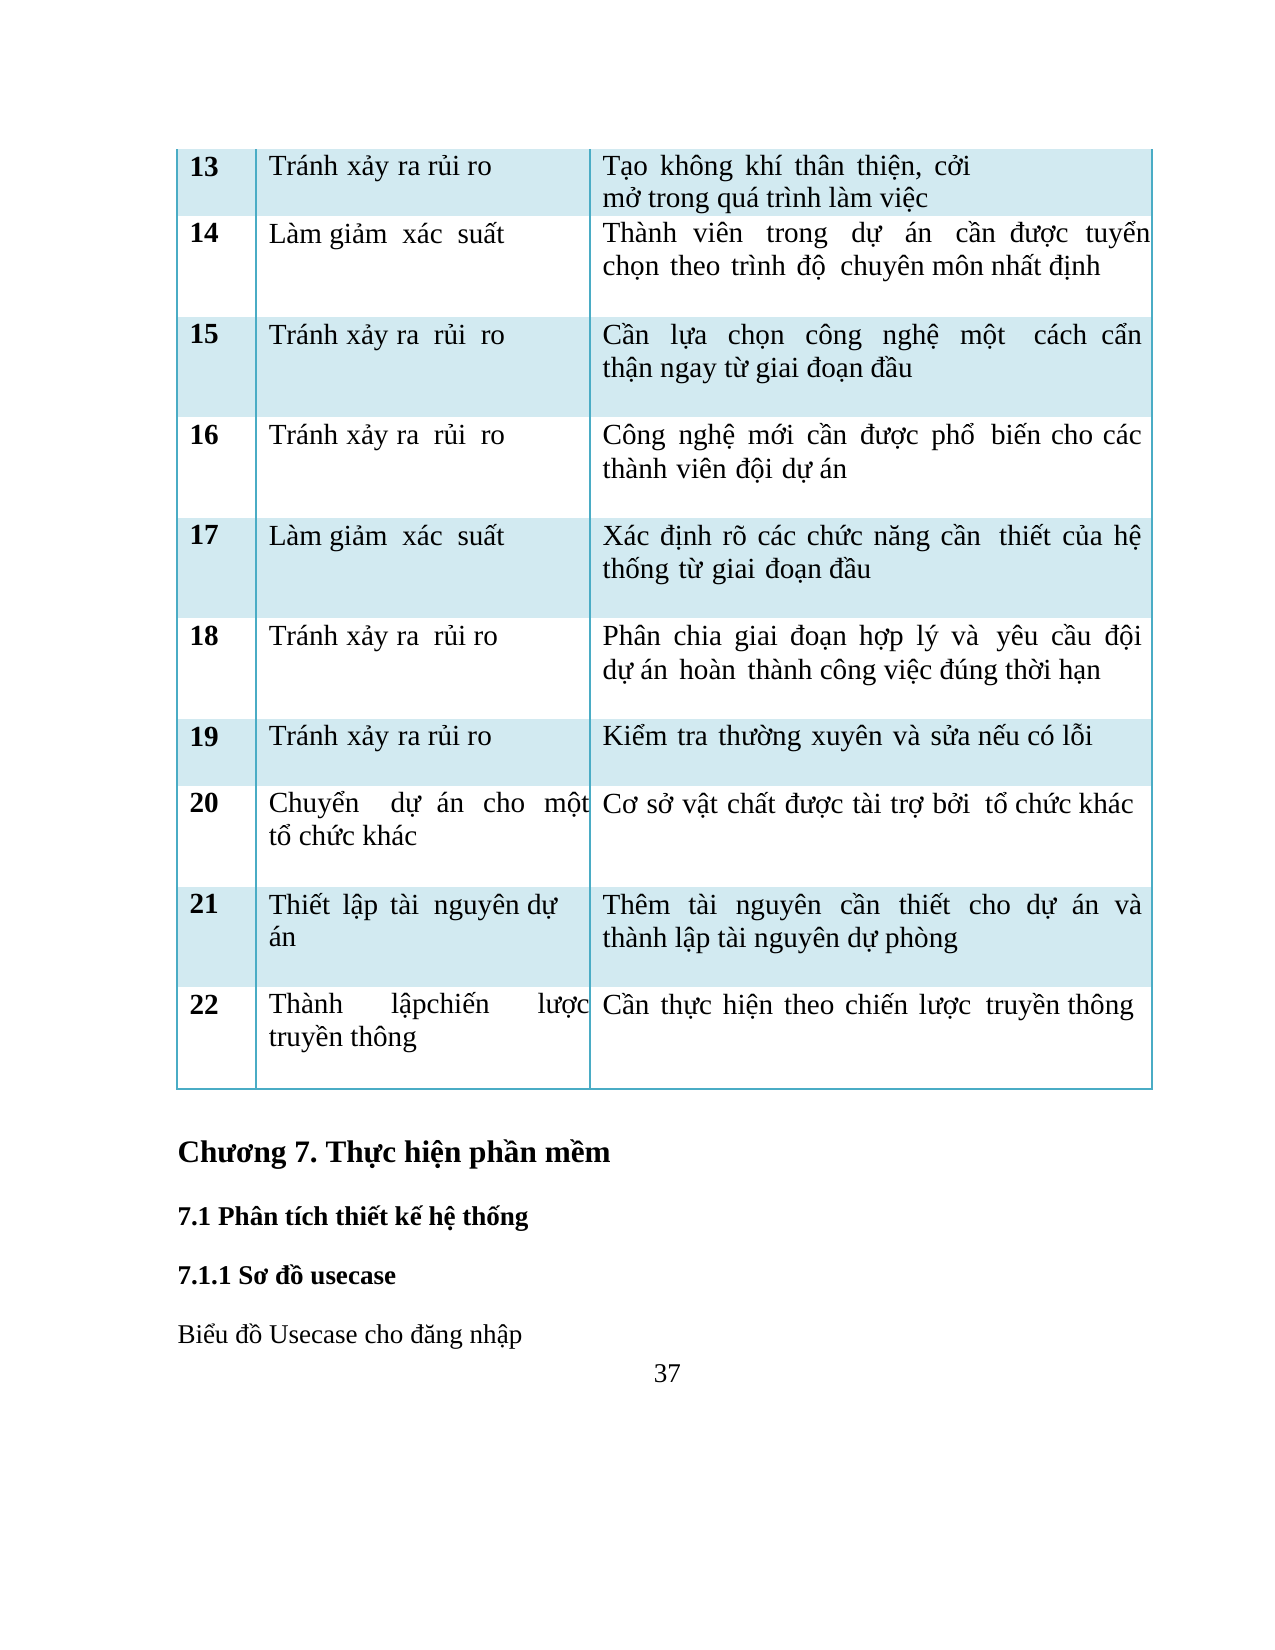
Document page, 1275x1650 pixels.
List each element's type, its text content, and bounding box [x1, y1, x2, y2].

table_cell Cần lựa chọn công nghệ một cách cẩn thận ngay từ giai đoạn đầu [591, 317, 1151, 417]
subtitle Phân tích thiết kế hệ thống [177, 1200, 1157, 1231]
table_cell Tránh xảy ra rủi ro [257, 619, 589, 719]
table_cell Kiểm tra thường xuyên và sửa nếu có lỗi [591, 719, 1151, 786]
table_cell Phân chia giai đoạn hợp lý và yêu cầu đội dự án hoàn thành công việc đúng thời hạn [591, 619, 1151, 719]
table_cell Cần thực hiện theo chiến lược truyền thông [591, 988, 1151, 1088]
table_cell 20 [178, 786, 255, 887]
table_cell Thiết lập tài nguyên dự án [257, 887, 589, 987]
table_cell 17 [178, 518, 255, 618]
subtitle Thực hiện phần mềm [177, 1134, 1157, 1170]
table_header Tạo không khí thân thiện, cởi mở trong quá trình làm việc [591, 149, 1151, 216]
table_header 13 [178, 149, 255, 216]
table_cell Công nghệ mới cần được phổ biến cho các thành viên đội dự án [591, 418, 1151, 518]
table_cell 15 [178, 317, 255, 417]
table_cell Cơ sở vật chất được tài trợ bởi tổ chức khác [591, 786, 1151, 887]
table_cell Làm giảm xác suất [257, 518, 589, 618]
table_cell 18 [178, 619, 255, 719]
table_cell Thành lậpchiến lược truyền thông [257, 988, 589, 1088]
subtitle Sơ đồ usecase [177, 1259, 1157, 1290]
text Biểu đồ Usecase cho đăng nhập [177, 1318, 1157, 1349]
table_header Tránh xảy ra rủi ro [257, 149, 589, 216]
table_cell Thêm tài nguyên cần thiết cho dự án và thành lập tài nguyên dự phòng [591, 887, 1151, 987]
table_cell 19 [178, 719, 255, 786]
table_cell Tránh xảy ra rủi ro [257, 719, 589, 786]
table_cell 22 [178, 988, 255, 1088]
table_cell Xác định rõ các chức năng cần thiết của hệ thống từ giai đoạn đầu [591, 518, 1151, 618]
table_cell Tránh xảy ra rủi ro [257, 317, 589, 417]
table_cell Chuyển dự án cho một tổ chức khác [257, 786, 589, 887]
table_cell 14 [178, 216, 255, 317]
table_cell Thành viên trong dự án cần được tuyển chọn theo trình độ chuyên môn nhất định [591, 216, 1151, 317]
table_cell 16 [178, 418, 255, 518]
table_cell Tránh xảy ra rủi ro [257, 418, 589, 518]
table_cell 21 [178, 887, 255, 987]
table_cell Làm giảm xác suất [257, 216, 589, 317]
